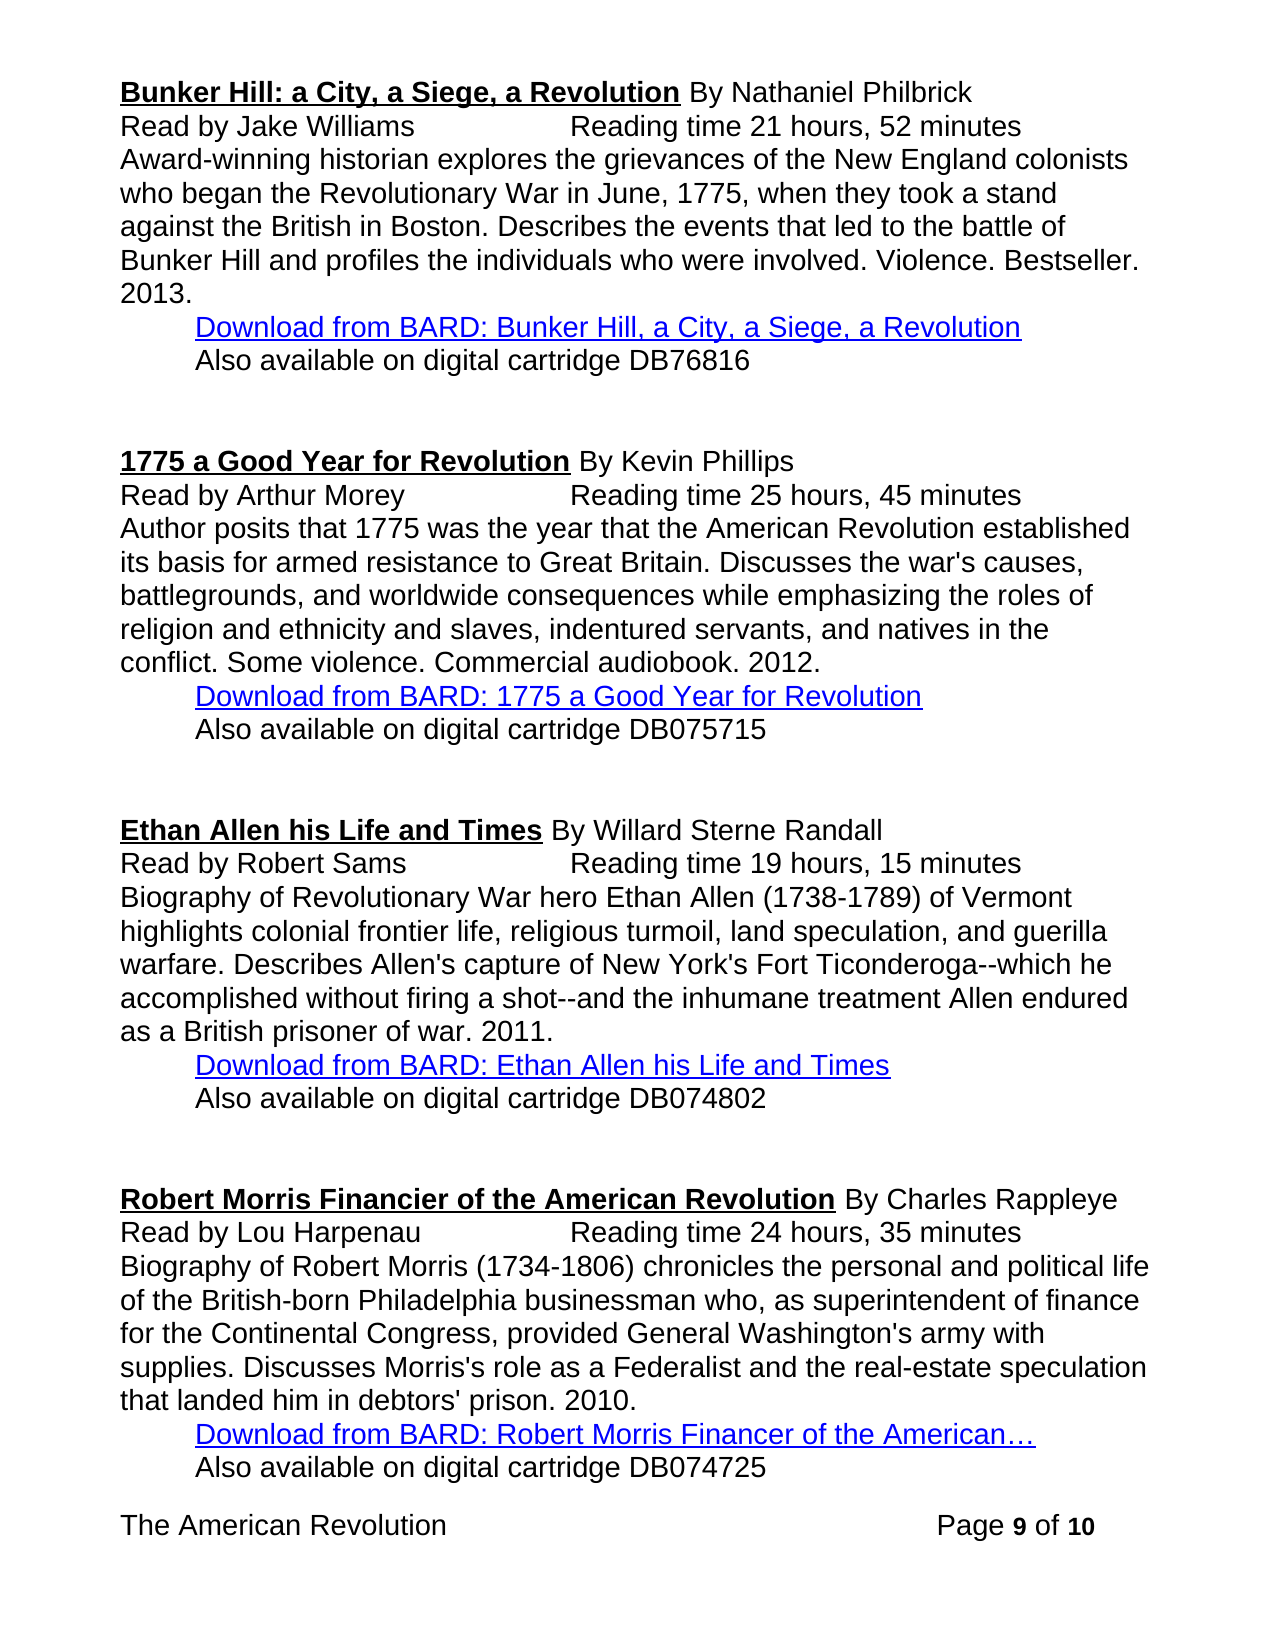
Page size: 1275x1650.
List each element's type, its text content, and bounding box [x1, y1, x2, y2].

text Download from BARD: Ethan Allen his Life and Times [120, 1048, 1155, 1081]
text Download from BARD: Robert Morris Financer of the American… [120, 1417, 1155, 1450]
text Read by Jake Williams Reading time 21 hours, 52 minutes [120, 108, 1155, 142]
text Also available on digital cartridge DB074802 [120, 1081, 1155, 1115]
text Bunker Hill: a City, a Siege, a Revolution By Nathaniel Philbrick [120, 75, 1155, 108]
text Download from BARD: 1775 a Good Year for Revolution [120, 679, 1155, 712]
text Also available on digital cartridge DB76816 [120, 343, 1155, 377]
text Biography of Robert Morris (1734-1806) chronicles the personal and political life of the British-born Philadelphia businessman who, as superintendent of finance for the Continental Congress, provided General Washington's army with supplies. Discusses Morris's role as a Federalist and the real-estate speculation that landed him in debtors' prison. 2010. [120, 1249, 1155, 1417]
text Download from BARD: Bunker Hill, a City, a Siege, a Revolution [120, 310, 1155, 343]
text Read by Lou Harpenau Reading time 24 hours, 35 minutes [120, 1215, 1155, 1249]
text 1775 a Good Year for Revolution By Kevin Phillips [120, 444, 1155, 477]
text Read by Robert Sams Reading time 19 hours, 15 minutes [120, 846, 1155, 880]
text Award-winning historian explores the grievances of the New England colonists who began the Revolutionary War in June, 1775, when they took a stand against the British in Boston. Describes the events that led to the battle of Bunker Hill and profiles the individuals who were involved. Violence. Bestseller. 2013. [120, 142, 1155, 310]
text Ethan Allen his Life and Times By Willard Sterne Randall [120, 813, 1155, 846]
text Author posits that 1775 was the year that the American Revolution established its basis for armed resistance to Great Britain. Discusses the war's causes, battlegrounds, and worldwide consequences while emphasizing the roles of religion and ethnicity and slaves, indentured servants, and natives in the conflict. Some violence. Commercial audiobook. 2012. [120, 511, 1155, 679]
text Also available on digital cartridge DB074725 [120, 1450, 1155, 1484]
text Robert Morris Financier of the American Revolution By Charles Rappleye [120, 1182, 1155, 1215]
text Also available on digital cartridge DB075715 [120, 712, 1155, 746]
text Biography of Revolutionary War hero Ethan Allen (1738-1789) of Vermont highlights colonial frontier life, religious turmoil, land speculation, and guerilla warfare. Describes Allen's capture of New York's Fort Ticonderoga--which he accomplished without firing a shot--and the inhumane treatment Allen endured as a British prisoner of war. 2011. [120, 880, 1155, 1048]
text Read by Arthur Morey Reading time 25 hours, 45 minutes [120, 477, 1155, 511]
